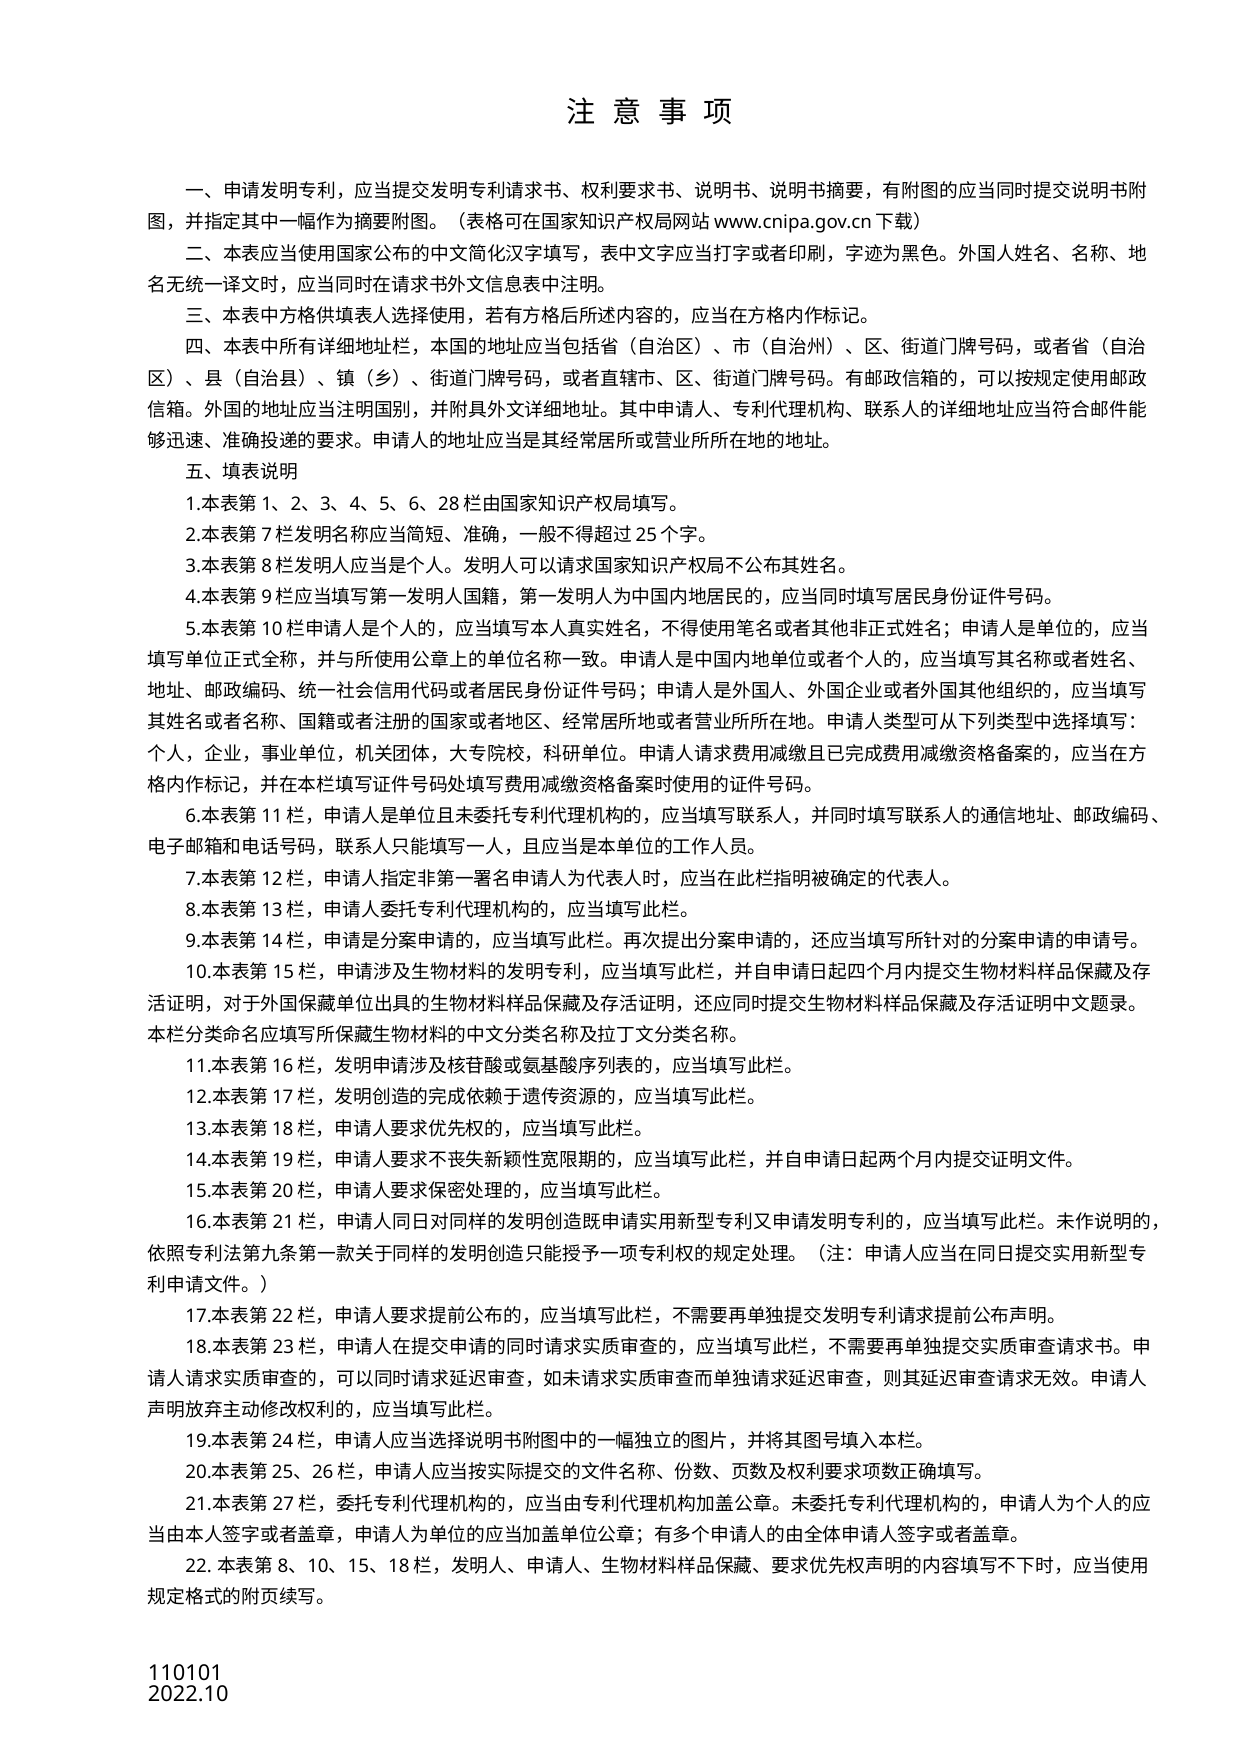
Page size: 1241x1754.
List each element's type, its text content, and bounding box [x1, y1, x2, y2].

text 19.本表第24栏，申请人应当选择说明书附图中的一幅独立的图片，并将其图号填入本栏。 [148, 1423, 1152, 1454]
text 7.本表第12栏，申请人指定非第一署名申请人为代表人时，应当在此栏指明被确定的代表人。 [148, 860, 1152, 891]
text 20.本表第25、26栏，申请人应当按实际提交的文件名称、份数、页数及权利要求项数正确填写。 [148, 1454, 1152, 1485]
text 16.本表第21栏，申请人同日对同样的发明创造既申请实用新型专利又申请发明专利的，应当填写此栏。未作说明的，依照专利法第九条第一款关于同样的发明创造只能授予一项专利权的规定处理。（注：申请人应当在同日提交实用新型专利申请文件。） [148, 1204, 1152, 1298]
text 17.本表第22栏，申请人要求提前公布的，应当填写此栏，不需要再单独提交发明专利请求提前公布声明。 [148, 1298, 1152, 1329]
text 13.本表第18栏，申请人要求优先权的，应当填写此栏。 [148, 1110, 1152, 1141]
text 一、申请发明专利，应当提交发明专利请求书、权利要求书、说明书、说明书摘要，有附图的应当同时提交说明书附图，并指定其中一幅作为摘要附图。（表格可在国家知识产权局网站www.cnipa.gov.cn下载） [148, 173, 1152, 235]
text 5.本表第10栏申请人是个人的，应当填写本人真实姓名，不得使用笔名或者其他非正式姓名；申请人是单位的，应当填写单位正式全称，并与所使用公章上的单位名称一致。申请人是中国内地单位或者个人的，应当填写其名称或者姓名、地址、邮政编码、统一社会信用代码或者居民身份证件号码；申请人是外国人、外国企业或者外国其他组织的，应当填写其姓名或者名称、国籍或者注册的国家或者地区、经常居所地或者营业所所在地。申请人类型可从下列类型中选择填写：个人，企业，事业单位，机关团体，大专院校，科研单位。申请人请求费用减缴且已完成费用减缴资格备案的，应当在方格内作标记，并在本栏填写证件号码处填写费用减缴资格备案时使用的证件号码。 [148, 610, 1152, 798]
text 4.本表第9栏应当填写第一发明人国籍，第一发明人为中国内地居民的，应当同时填写居民身份证件号码。 [148, 579, 1152, 610]
text 6.本表第11栏，申请人是单位且未委托专利代理机构的，应当填写联系人，并同时填写联系人的通信地址、邮政编码、电子邮箱和电话号码，联系人只能填写一人，且应当是本单位的工作人员。 [148, 798, 1152, 860]
text 12.本表第17栏，发明创造的完成依赖于遗传资源的，应当填写此栏。 [148, 1079, 1152, 1110]
text 8.本表第13栏，申请人委托专利代理机构的，应当填写此栏。 [148, 891, 1152, 923]
text 二、本表应当使用国家公布的中文简化汉字填写，表中文字应当打字或者印刷，字迹为黑色。外国人姓名、名称、地名无统一译文时，应当同时在请求书外文信息表中注明。 [148, 235, 1152, 298]
text 11.本表第16栏，发明申请涉及核苷酸或氨基酸序列表的，应当填写此栏。 [148, 1048, 1152, 1079]
text 18.本表第23栏，申请人在提交申请的同时请求实质审查的，应当填写此栏，不需要再单独提交实质审查请求书。申请人请求实质审查的，可以同时请求延迟审查，如未请求实质审查而单独请求延迟审查，则其延迟审查请求无效。申请人声明放弃主动修改权利的，应当填写此栏。 [148, 1329, 1152, 1423]
text 14.本表第19栏，申请人要求不丧失新颖性宽限期的，应当填写此栏，并自申请日起两个月内提交证明文件。 [148, 1141, 1152, 1173]
text 3.本表第8栏发明人应当是个人。发明人可以请求国家知识产权局不公布其姓名。 [148, 548, 1152, 579]
text 2.本表第7栏发明名称应当简短、准确，一般不得超过25个字。 [148, 516, 1152, 548]
text 22. 本表第8、10、15、18栏，发明人、申请人、生物材料样品保藏、要求优先权声明的内容填写不下时，应当使用规定格式的附页续写。 [148, 1548, 1152, 1610]
text 1.本表第1、2、3、4、5、6、28栏由国家知识产权局填写。 [148, 485, 1152, 516]
text 五、填表说明 [148, 454, 1152, 485]
text 三、本表中方格供填表人选择使用，若有方格后所述内容的，应当在方格内作标记。 [148, 298, 1152, 329]
text 四、本表中所有详细地址栏，本国的地址应当包括省（自治区）、市（自治州）、区、街道门牌号码，或者省（自治区）、县（自治县）、镇（乡）、街道门牌号码，或者直辖市、区、街道门牌号码。有邮政信箱的，可以按规定使用邮政信箱。外国的地址应当注明国别，并附具外文详细地址。其中申请人、专利代理机构、联系人的详细地址应当符合邮件能够迅速、准确投递的要求。申请人的地址应当是其经常居所或营业所所在地的地址。 [148, 329, 1152, 454]
text 21.本表第27栏，委托专利代理机构的，应当由专利代理机构加盖公章。未委托专利代理机构的，申请人为个人的应当由本人签字或者盖章，申请人为单位的应当加盖单位公章；有多个申请人的由全体申请人签字或者盖章。 [148, 1485, 1152, 1548]
text 15.本表第20栏，申请人要求保密处理的，应当填写此栏。 [148, 1173, 1152, 1204]
text 9.本表第14栏，申请是分案申请的，应当填写此栏。再次提出分案申请的，还应当填写所针对的分案申请的申请号。 [148, 923, 1152, 954]
text 10.本表第15栏，申请涉及生物材料的发明专利，应当填写此栏，并自申请日起四个月内提交生物材料样品保藏及存活证明，对于外国保藏单位出具的生物材料样品保藏及存活证明，还应同时提交生物材料样品保藏及存活证明中文题录。本栏分类命名应填写所保藏生物材料的中文分类名称及拉丁文分类名称。 [148, 954, 1152, 1048]
